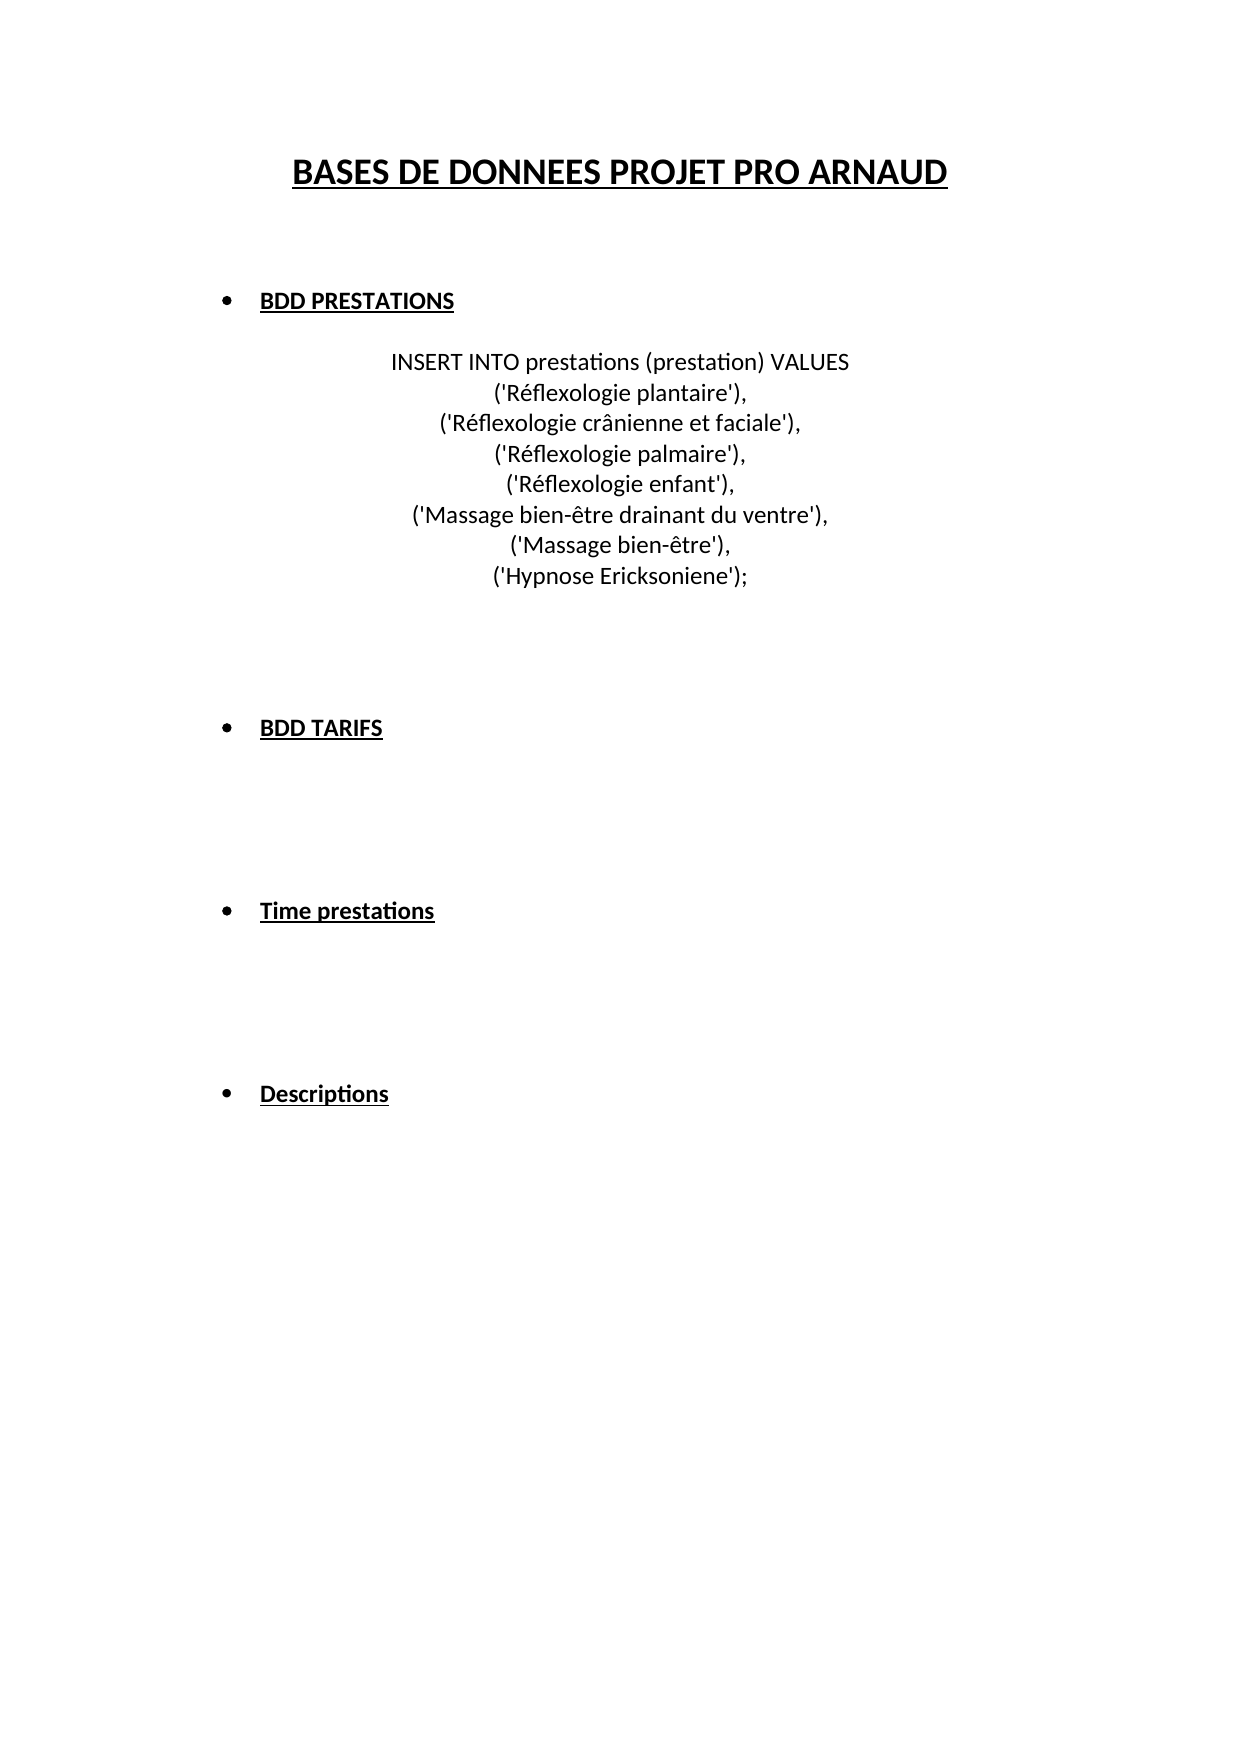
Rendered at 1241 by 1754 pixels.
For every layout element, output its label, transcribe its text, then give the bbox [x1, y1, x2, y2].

list Time prestations [222, 896, 1093, 926]
text ('Hypnose Ericksoniene'); [148, 560, 1093, 590]
text ('Réflexologie enfant'), [148, 468, 1093, 499]
text ('Réflexologie plantaire'), [148, 377, 1093, 407]
list BDD TARIFS [222, 712, 1093, 743]
text ('Massage bien-être'), [148, 529, 1093, 560]
text ('Massage bien-être drainant du ventre'), [148, 499, 1093, 529]
text BASES DE DONNEES PROJET PRO ARNAUD [148, 148, 1093, 193]
list BDD PRESTATIONS [222, 285, 1093, 316]
text INSERT INTO prestations (prestation) VALUES [148, 346, 1093, 377]
list Descriptions [222, 1079, 1093, 1109]
text ('Réflexologie palmaire'), [148, 438, 1093, 468]
text ('Réflexologie crânienne et faciale'), [148, 407, 1093, 438]
